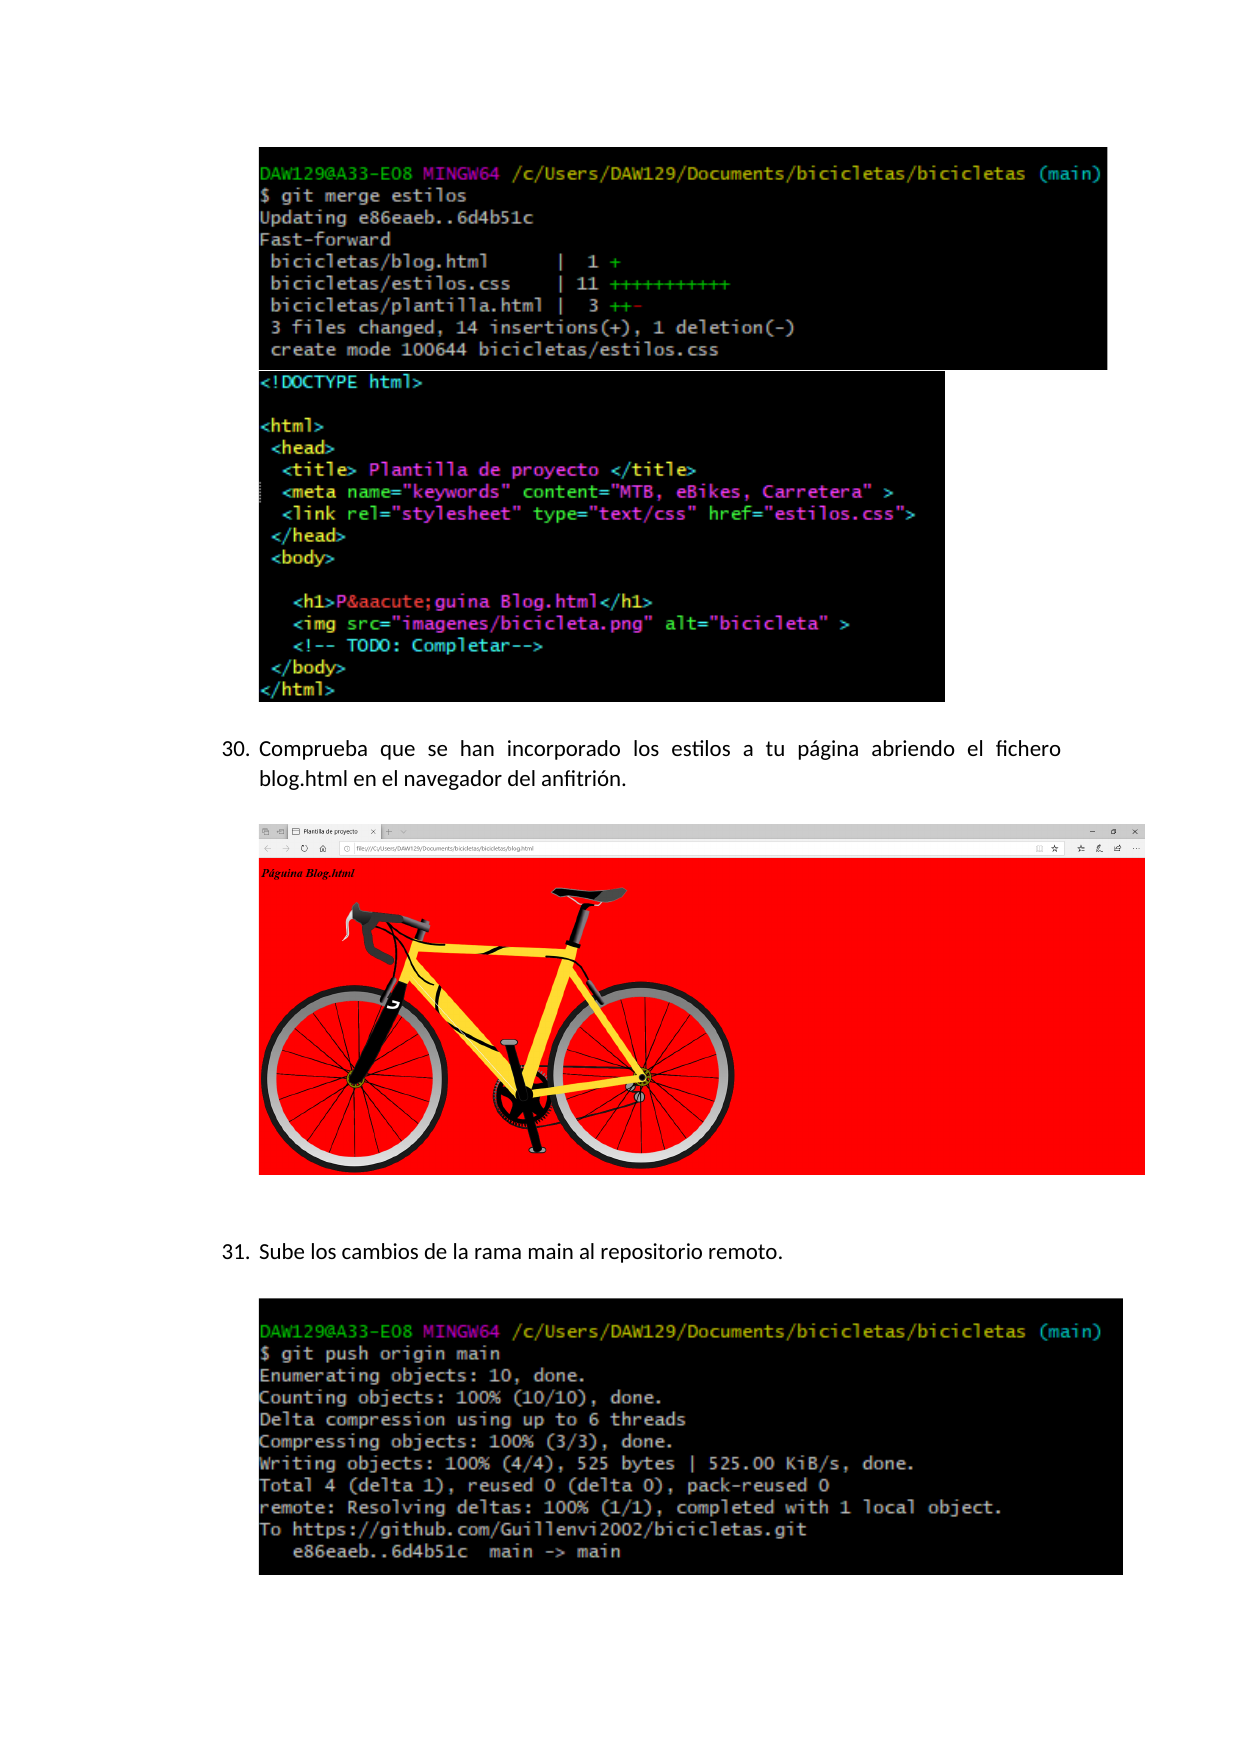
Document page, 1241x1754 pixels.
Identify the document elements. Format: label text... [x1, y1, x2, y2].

list Comprueba que se han incorporado los estilos a tu página abriendo el fichero blog.html en el navegador del anfitrión. [221, 734, 1063, 792]
picture [258, 147, 1108, 370]
picture [258, 371, 945, 702]
picture [258, 824, 1145, 1175]
picture [258, 1297, 1123, 1575]
list Sube los cambios de la rama main al repositorio remoto. [221, 1237, 1063, 1265]
